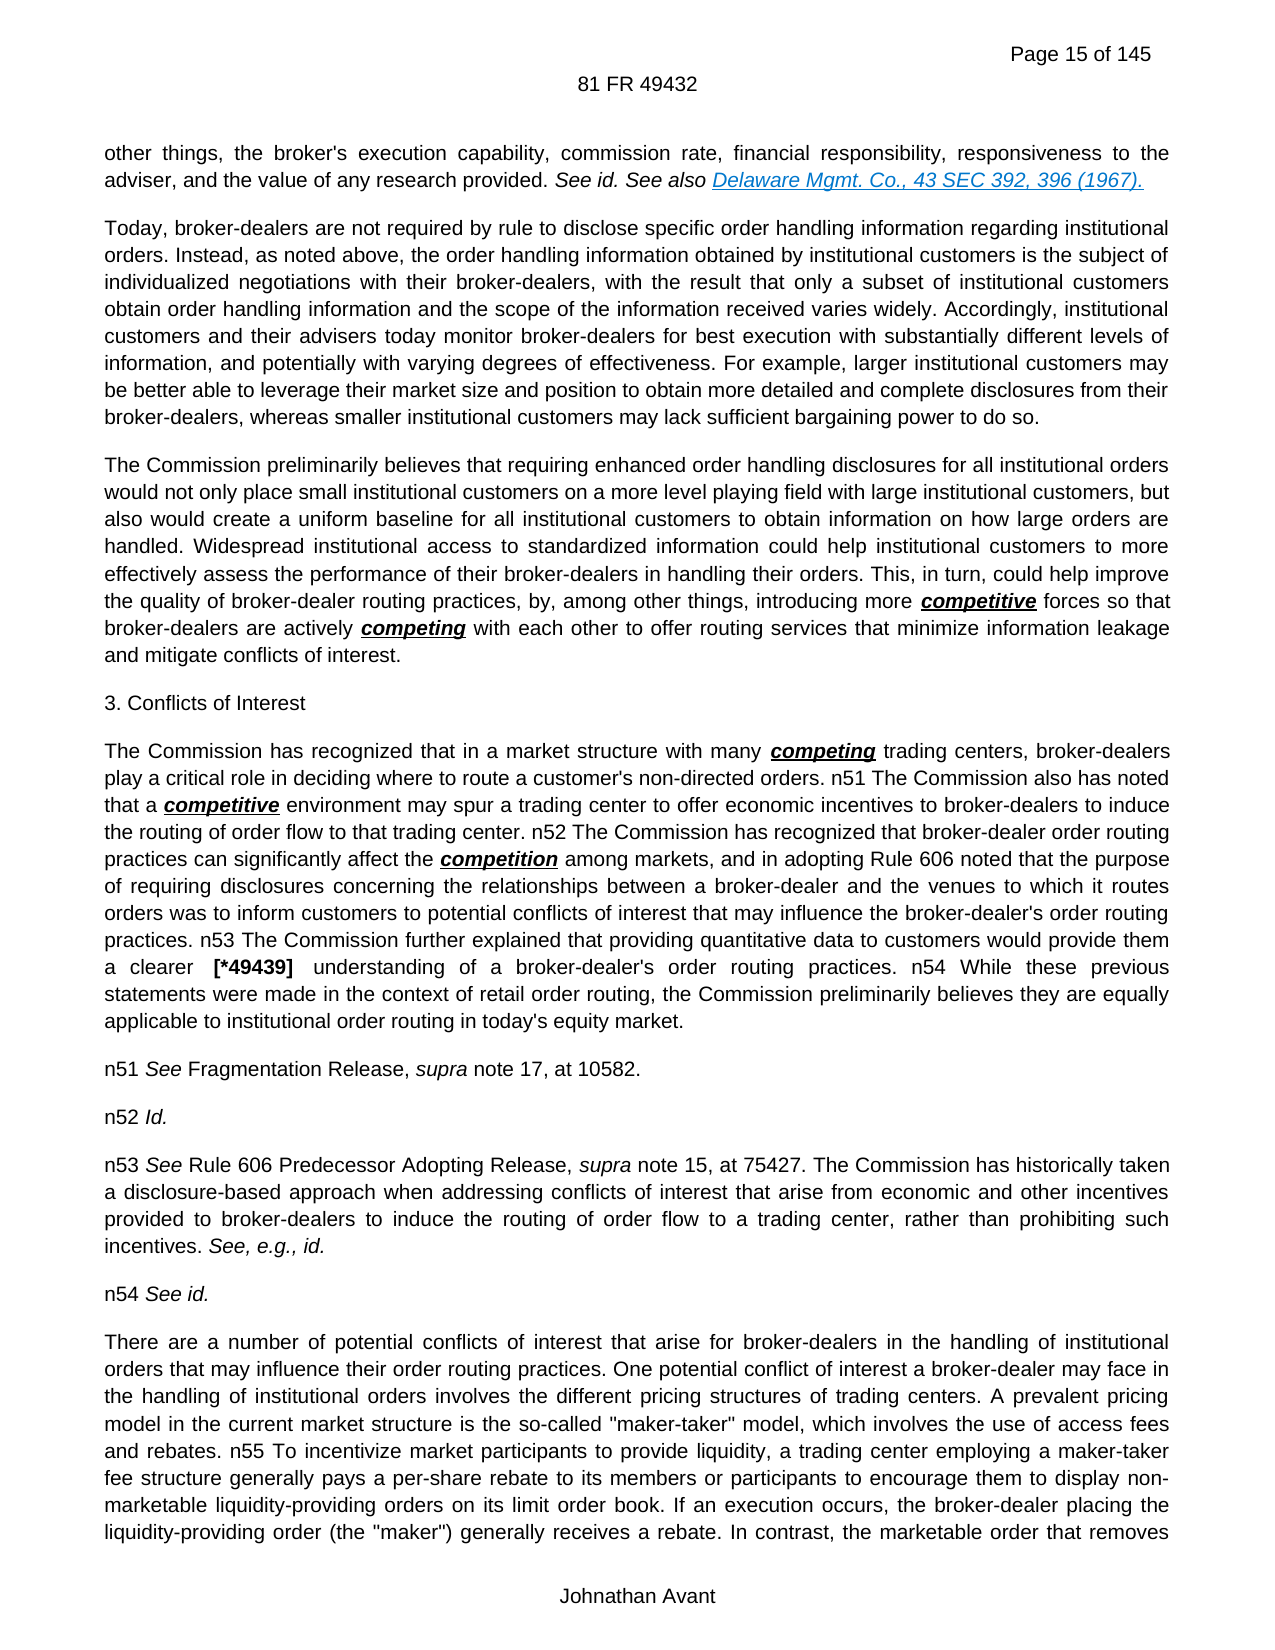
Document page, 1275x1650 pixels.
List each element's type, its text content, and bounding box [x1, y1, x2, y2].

text The Commission preliminarily believes that requiring enhanced order handling disclosures for all institutional orders would not only place small institutional customers on a more level playing field with large institutional customers, but also would create a uniform baseline for all institutional customers to obtain information on how large orders are handled. Widespread institutional access to standardized information could help institutional customers to more effectively assess the performance of their broker-dealers in handling their orders. This, in turn, could help improve the quality of broker-dealer routing practices, by, among other things, introducing more competitive forces so that broker-dealers are actively competing with each other to offer routing services that minimize information leakage and mitigate conflicts of interest. [104, 450, 1171, 667]
text The Commission has recognized that in a market structure with many competing trading centers, broker-dealers play a critical role in deciding where to route a customer's non-directed orders. n51 The Commission also has noted that a competitive environment may spur a trading center to offer economic incentives to broker-dealers to induce the routing of order flow to that trading center. n52 The Commission has recognized that broker-dealer order routing practices can significantly affect the competition among markets, and in adopting Rule 606 noted that the purpose of requiring disclosures concerning the relationships between a broker-dealer and the venues to which it routes orders was to inform customers to potential conflicts of interest that may influence the broker-dealer's order routing practices. n53 The Commission further explained that providing quantitative data to customers would provide them a clearer [*49439] understanding of a broker-dealer's order routing practices. n54 While these previous statements were made in the context of retail order routing, the Commission preliminarily believes they are equally applicable to institutional order routing in today's equity market. [104, 735, 1171, 1033]
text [104, 137, 1171, 192]
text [104, 1327, 1171, 1544]
text n51 See Fragmentation Release, supra note 17, at 10582. [104, 1054, 1171, 1081]
text n53 See Rule 606 Predecessor Adopting Release, supra note 15, at 75427. The Commission has historically taken a disclosure-based approach when addressing conflicts of interest that arise from economic and other incentives provided to broker-dealers to induce the routing of order flow to a trading center, rather than prohibiting such incentives. See, e.g., id. [104, 1150, 1171, 1258]
text Today, broker-dealers are not required by rule to disclose specific order handling information regarding institutional orders. Instead, as noted above, the order handling information obtained by institutional customers is the subject of individualized negotiations with their broker-dealers, with the result that only a subset of institutional customers obtain order handling information and the scope of the information received varies widely. Accordingly, institutional customers and their advisers today monitor broker-dealers for best execution with substantially different levels of information, and potentially with varying degrees of effectiveness. For example, larger institutional customers may be better able to leverage their market size and position to obtain more detailed and complete disclosures from their broker-dealers, whereas smaller institutional customers may lack sufficient bargaining power to do so. [104, 212, 1171, 429]
text 3. Conflicts of Interest [104, 687, 1171, 714]
text n54 See id. [104, 1279, 1171, 1306]
text n52 Id. [104, 1102, 1171, 1129]
